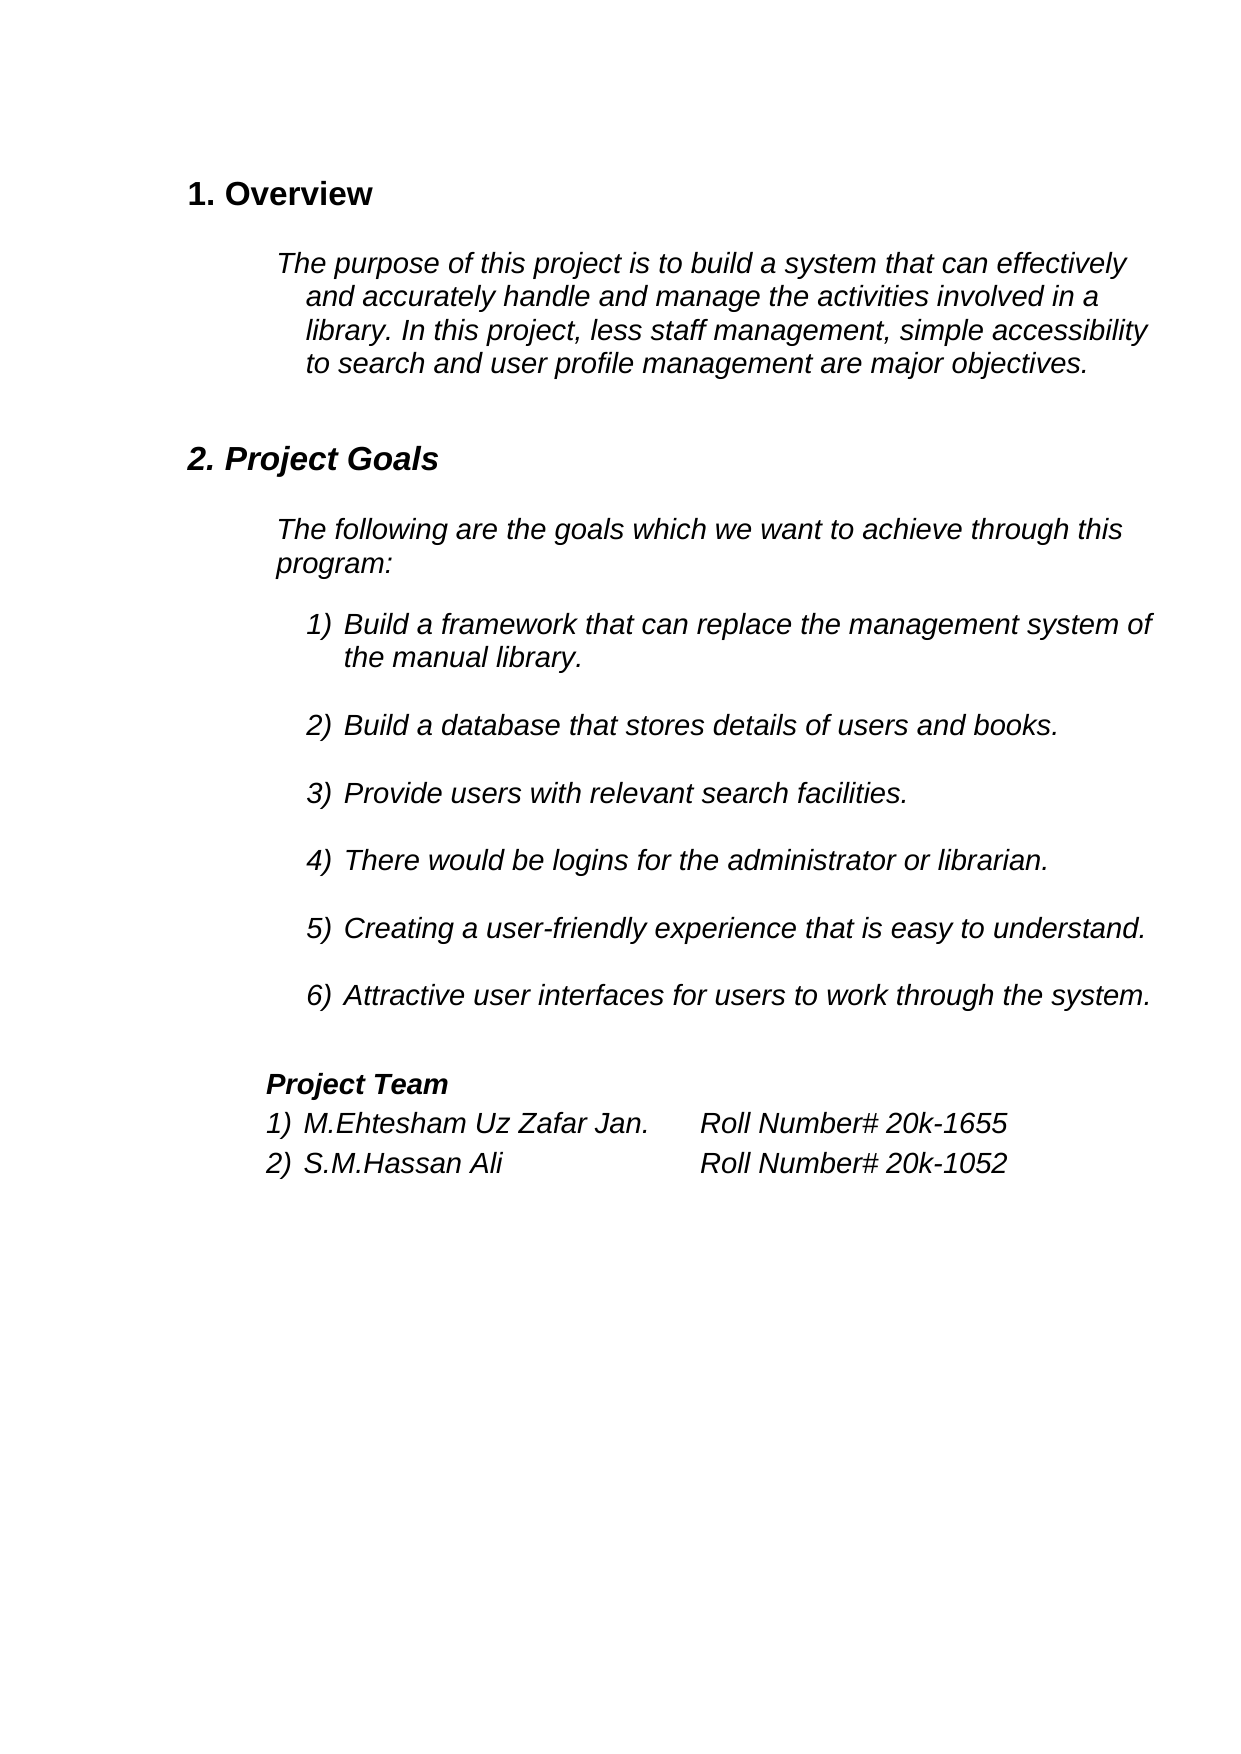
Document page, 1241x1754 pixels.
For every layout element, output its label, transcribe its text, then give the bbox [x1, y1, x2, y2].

text The following are the goals which we want to achieve through this program: [276, 512, 1176, 579]
subtitle Overview [187, 174, 1176, 212]
list Attractive user interfaces for users to work through the system. [306, 978, 1176, 1012]
subtitle Project Goals [187, 439, 1176, 477]
list Build a framework that can replace the management system of the manual library. [306, 607, 1176, 674]
subtitle Project Team [266, 1067, 1176, 1101]
list S.M.Hassan Ali Roll Number# 20k-1052 [266, 1146, 1074, 1180]
list Creating a user-friendly experience that is easy to understand. [306, 911, 1176, 944]
list Provide users with relevant search facilities. [306, 776, 1176, 809]
list M.Ehtesham Uz Zafar Jan. Roll Number# 20k-1655 [266, 1107, 1074, 1140]
list There would be logins for the administrator or librarian. [306, 843, 1176, 877]
list Build a database that stores details of users and books. [306, 708, 1176, 742]
text The purpose of this project is to build a system that can effectively and accurately handle and manage the activities involved in a library. In this project, less staff management, simple accessibility to search and user profile management are major objectives. [276, 246, 1176, 380]
